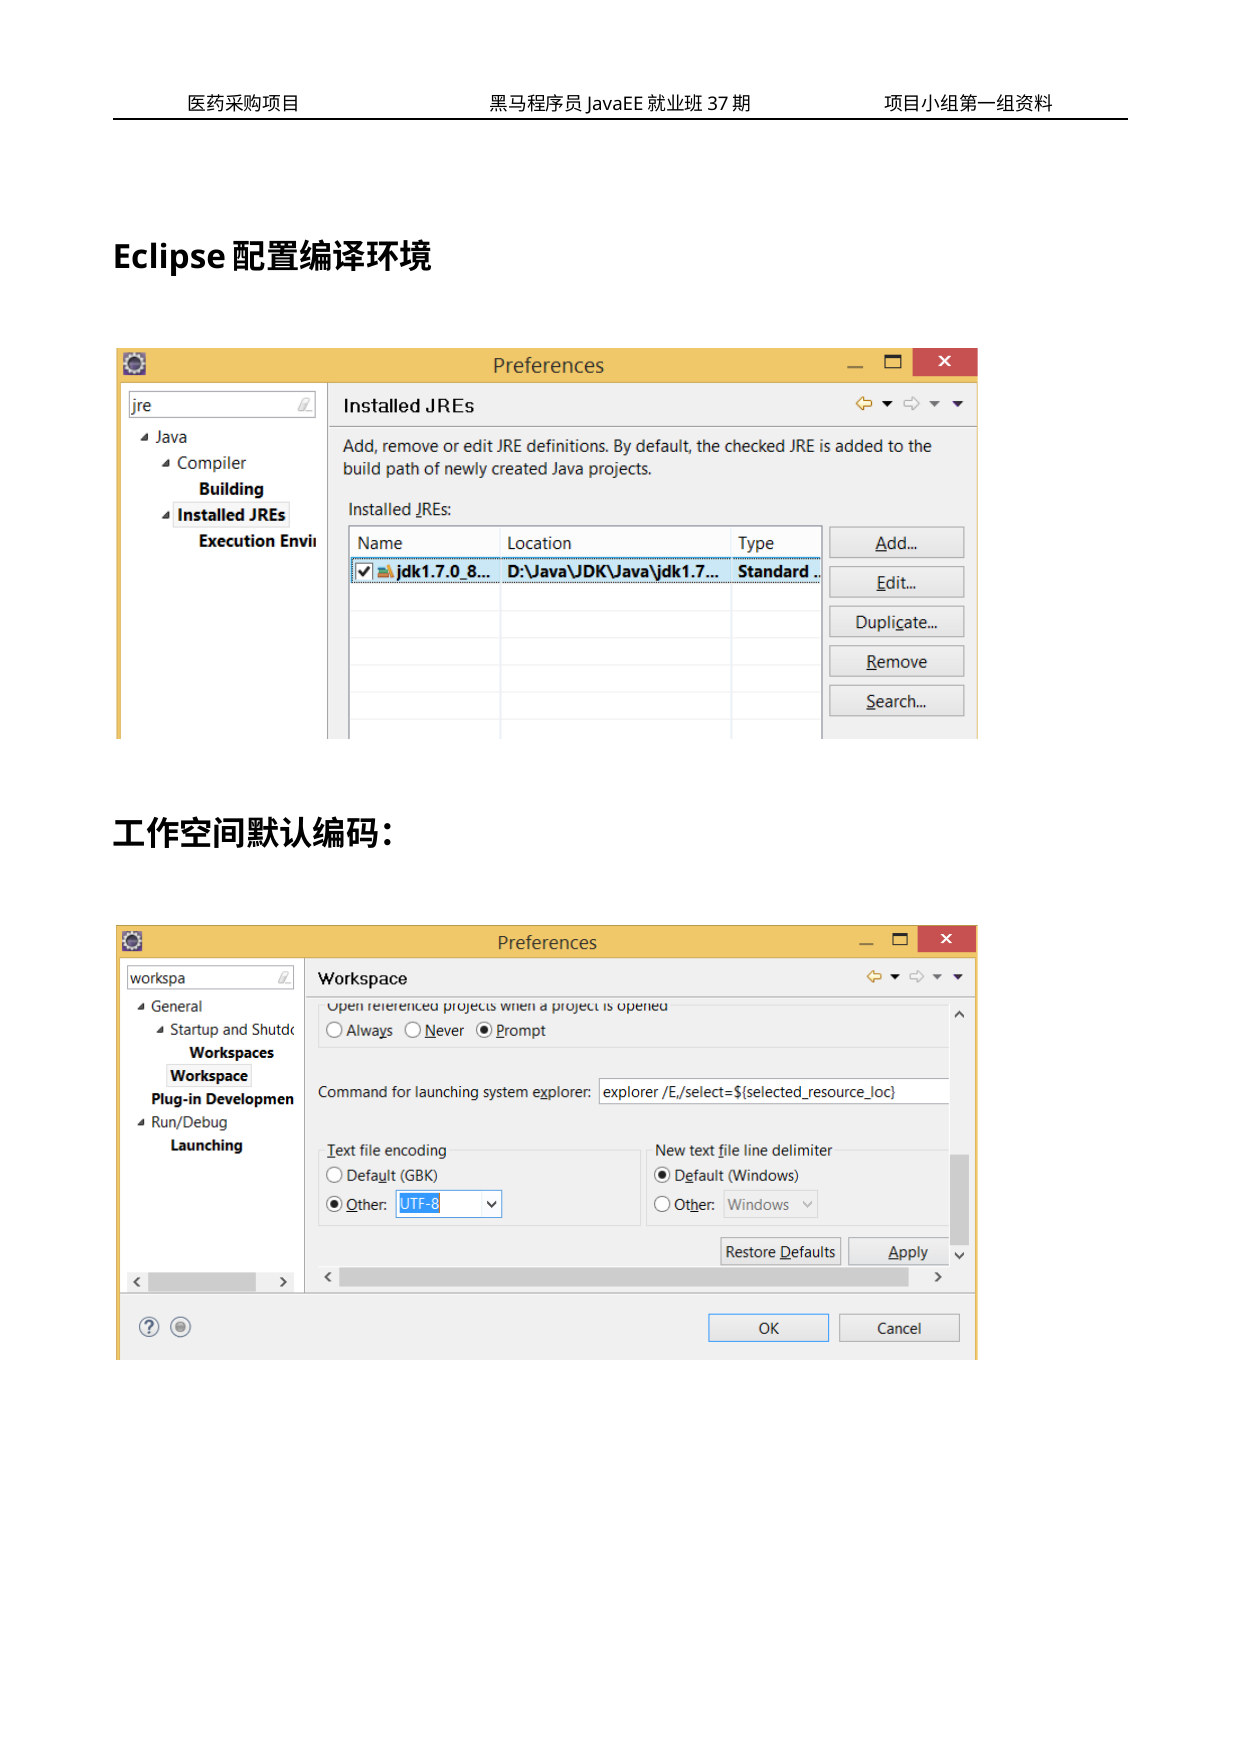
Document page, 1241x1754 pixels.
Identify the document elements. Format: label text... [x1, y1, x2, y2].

subtitle 工作空间默认编码： [112, 798, 1128, 863]
picture [112, 348, 978, 739]
subtitle Eclipse配置编译环境 [112, 222, 1128, 287]
picture [112, 925, 978, 1360]
